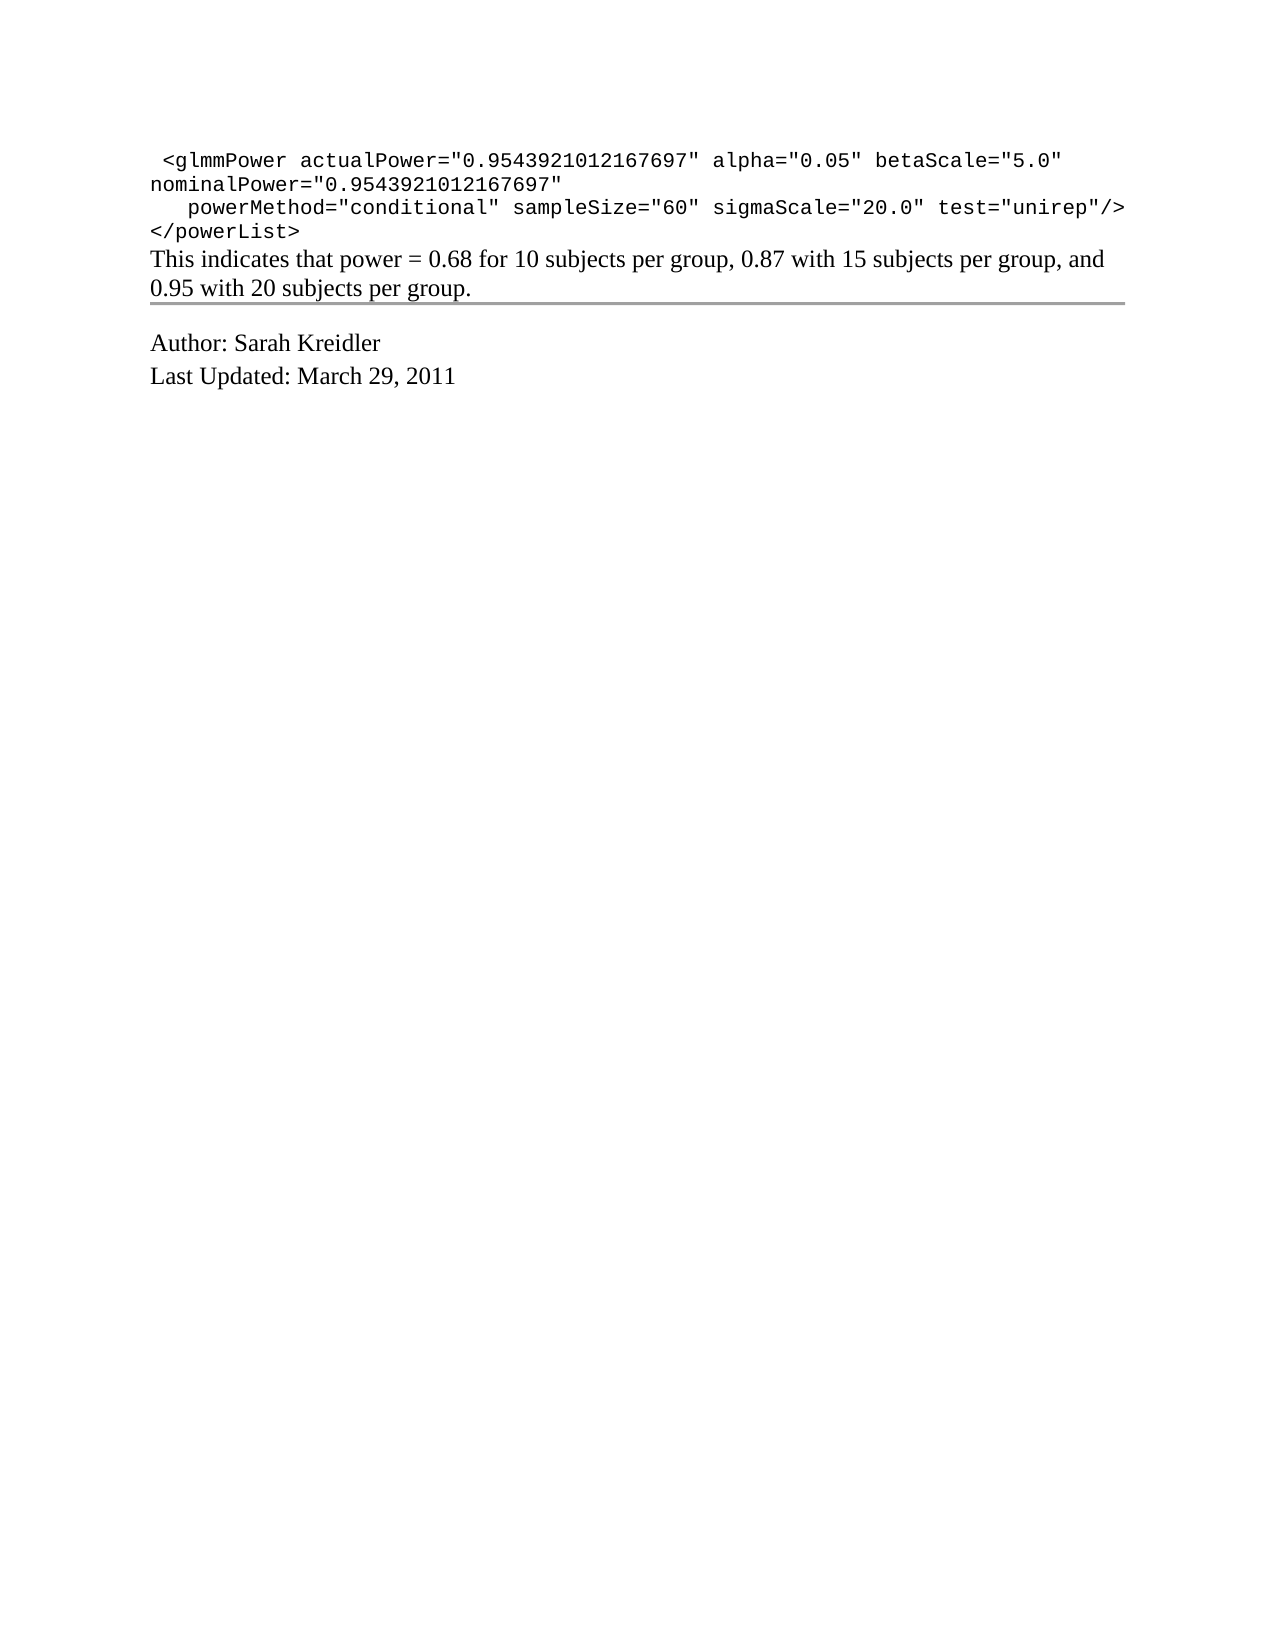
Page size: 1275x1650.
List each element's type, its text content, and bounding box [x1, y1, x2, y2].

text powerMethod="conditional" sampleSize="60" sigmaScale="20.0" test="unirep"/> [150, 197, 1125, 221]
text This indicates that power = 0.68 for 10 subjects per group, 0.87 with 15 subjects per group, and 0.95 with 20 subjects per group. [150, 244, 1125, 302]
text <glmmPower actualPower="0.9543921012167697" alpha="0.05" betaScale="5.0" nominalPower="0.9543921012167697" [150, 150, 1125, 197]
text </powerList> [150, 221, 1125, 244]
text Author: Sarah Kreidler Last Updated: March 29, 2011 [150, 328, 1125, 390]
